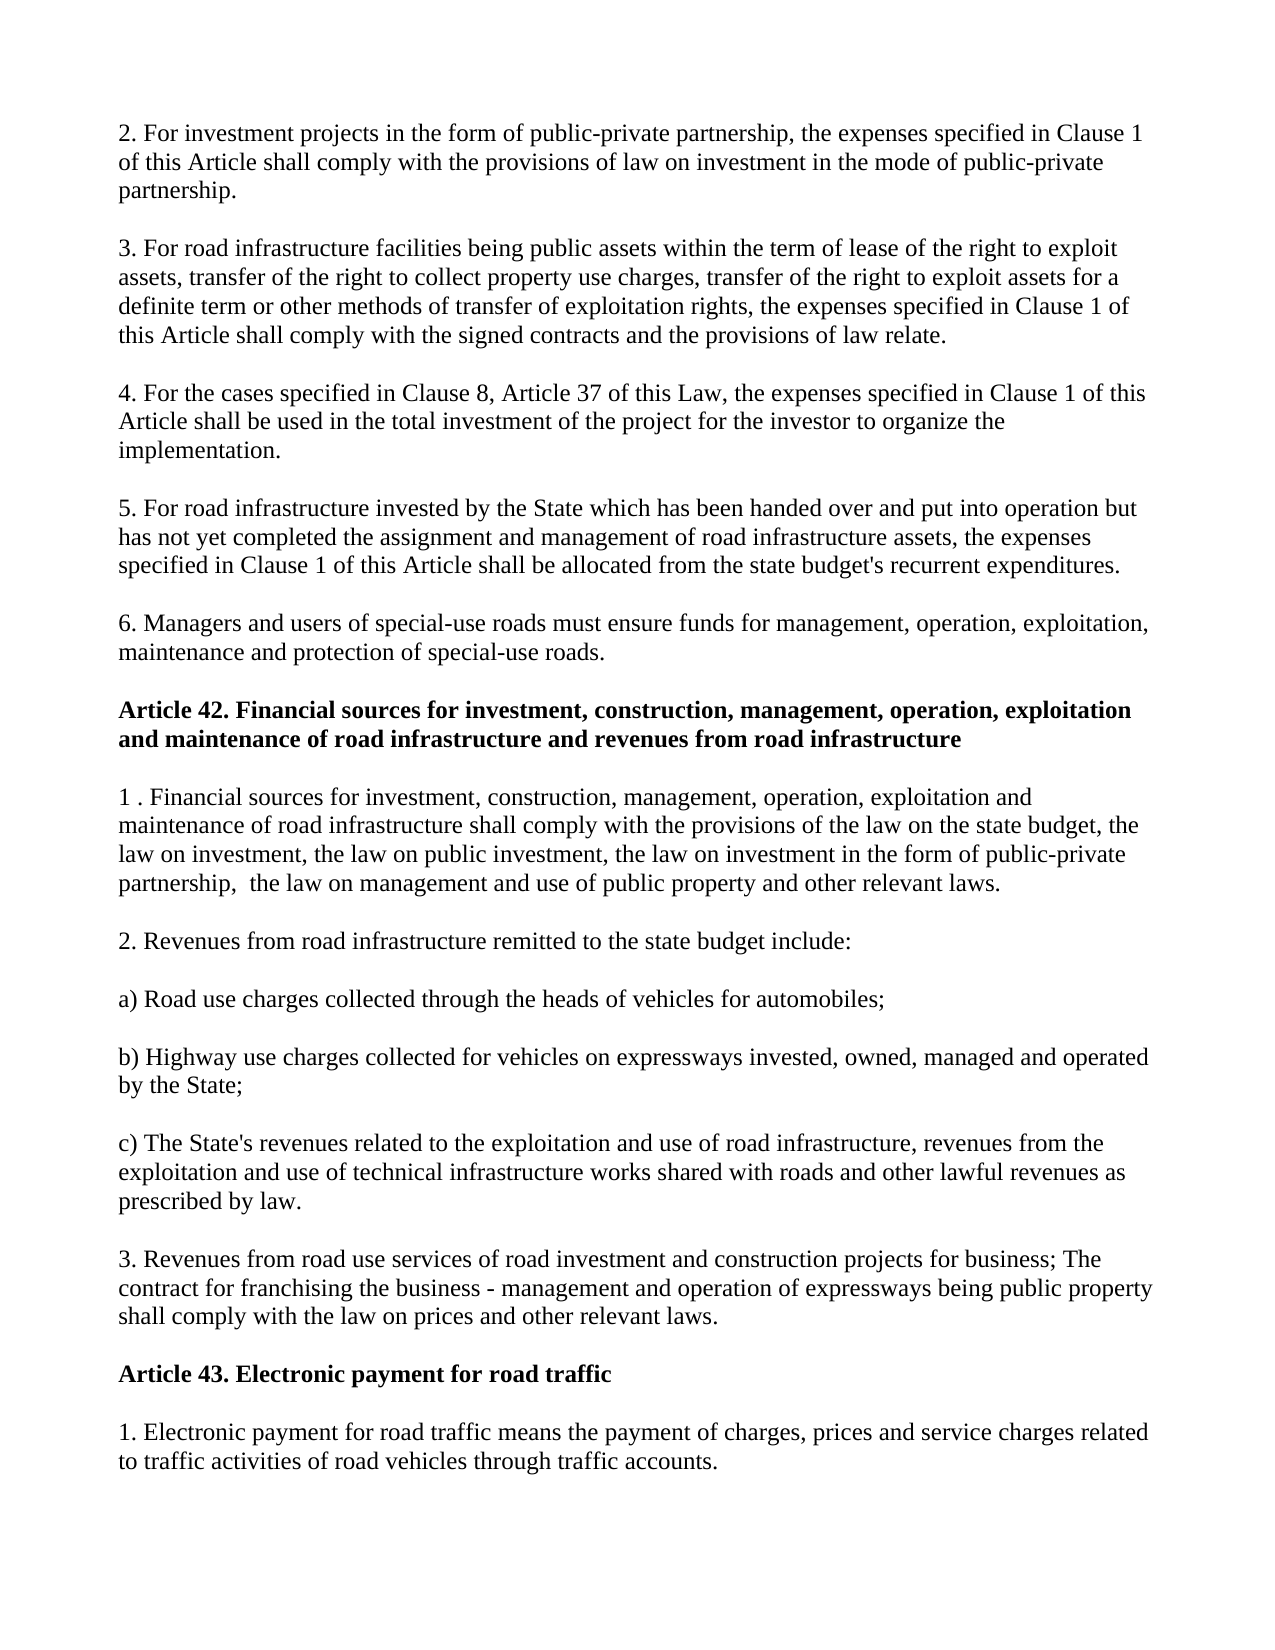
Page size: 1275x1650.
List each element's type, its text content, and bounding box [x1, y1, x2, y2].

text 4. For the cases specified in Clause 8, Article 37 of this Law, the expenses specified in Clause 1 of this Article shall be used in the total investment of the project for the investor to organize the implementation. [118, 378, 1157, 464]
text b) Highway use charges collected for vehicles on expressways invested, owned, managed and operated by the State; [118, 1042, 1157, 1099]
text Article 43. Electronic payment for road traffic [118, 1359, 1157, 1388]
text a) Road use charges collected through the heads of vehicles for automobiles; [118, 984, 1157, 1013]
text 3. Revenues from road use services of road investment and construction projects for business; The contract for franchising the business - management and operation of expressways being public property shall comply with the law on prices and other relevant laws. [118, 1244, 1157, 1330]
text Article 42. Financial sources for investment, construction, management, operation, exploitation and maintenance of road infrastructure and revenues from road infrastructure [118, 695, 1157, 753]
text 6. Managers and users of special-use roads must ensure funds for management, operation, exploitation, maintenance and protection of special-use roads. [118, 608, 1157, 666]
text 2. Revenues from road infrastructure remitted to the state budget include: [118, 926, 1157, 955]
text 1 . Financial sources for investment, construction, management, operation, exploitation and maintenance of road infrastructure shall comply with the provisions of the law on the state budget, the law on investment, the law on public investment, the law on investment in the form of public-private partnership, the law on management and use of public property and other relevant laws. [118, 782, 1157, 897]
text 2. For investment projects in the form of public-private partnership, the expenses specified in Clause 1 of this Article shall comply with the provisions of law on investment in the mode of public-private partnership. [118, 118, 1157, 204]
text 1. Electronic payment for road traffic means the payment of charges, prices and service charges related to traffic activities of road vehicles through traffic accounts. [118, 1417, 1157, 1475]
text c) The State's revenues related to the exploitation and use of road infrastructure, revenues from the exploitation and use of technical infrastructure works shared with roads and other lawful revenues as prescribed by law. [118, 1128, 1157, 1215]
text 3. For road infrastructure facilities being public assets within the term of lease of the right to exploit assets, transfer of the right to collect property use charges, transfer of the right to exploit assets for a definite term or other methods of transfer of exploitation rights, the expenses specified in Clause 1 of this Article shall comply with the signed contracts and the provisions of law relate. [118, 233, 1157, 348]
text 5. For road infrastructure invested by the State which has been handed over and put into operation but has not yet completed the assignment and management of road infrastructure assets, the expenses specified in Clause 1 of this Article shall be allocated from the state budget's recurrent expenditures. [118, 493, 1157, 579]
